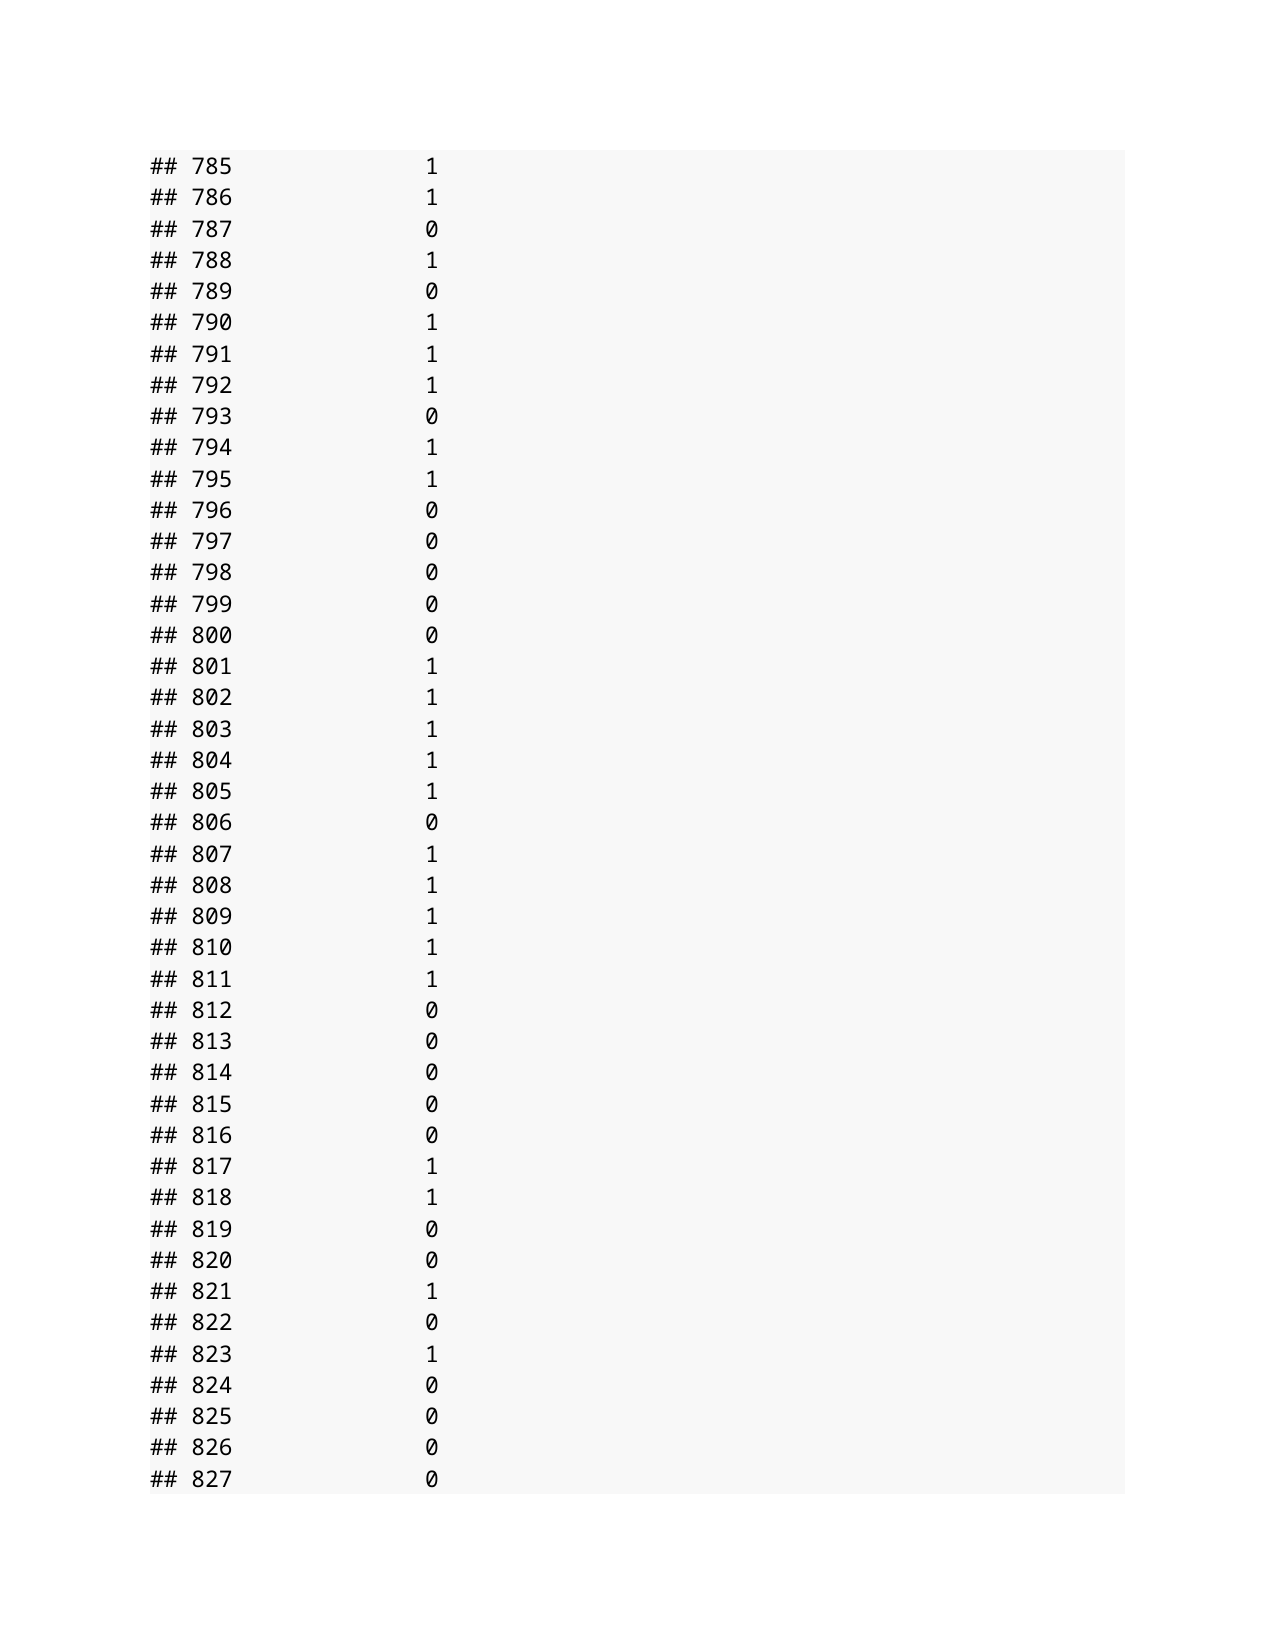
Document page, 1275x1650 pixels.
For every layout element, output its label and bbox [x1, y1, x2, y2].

text [150, 150, 1125, 1494]
